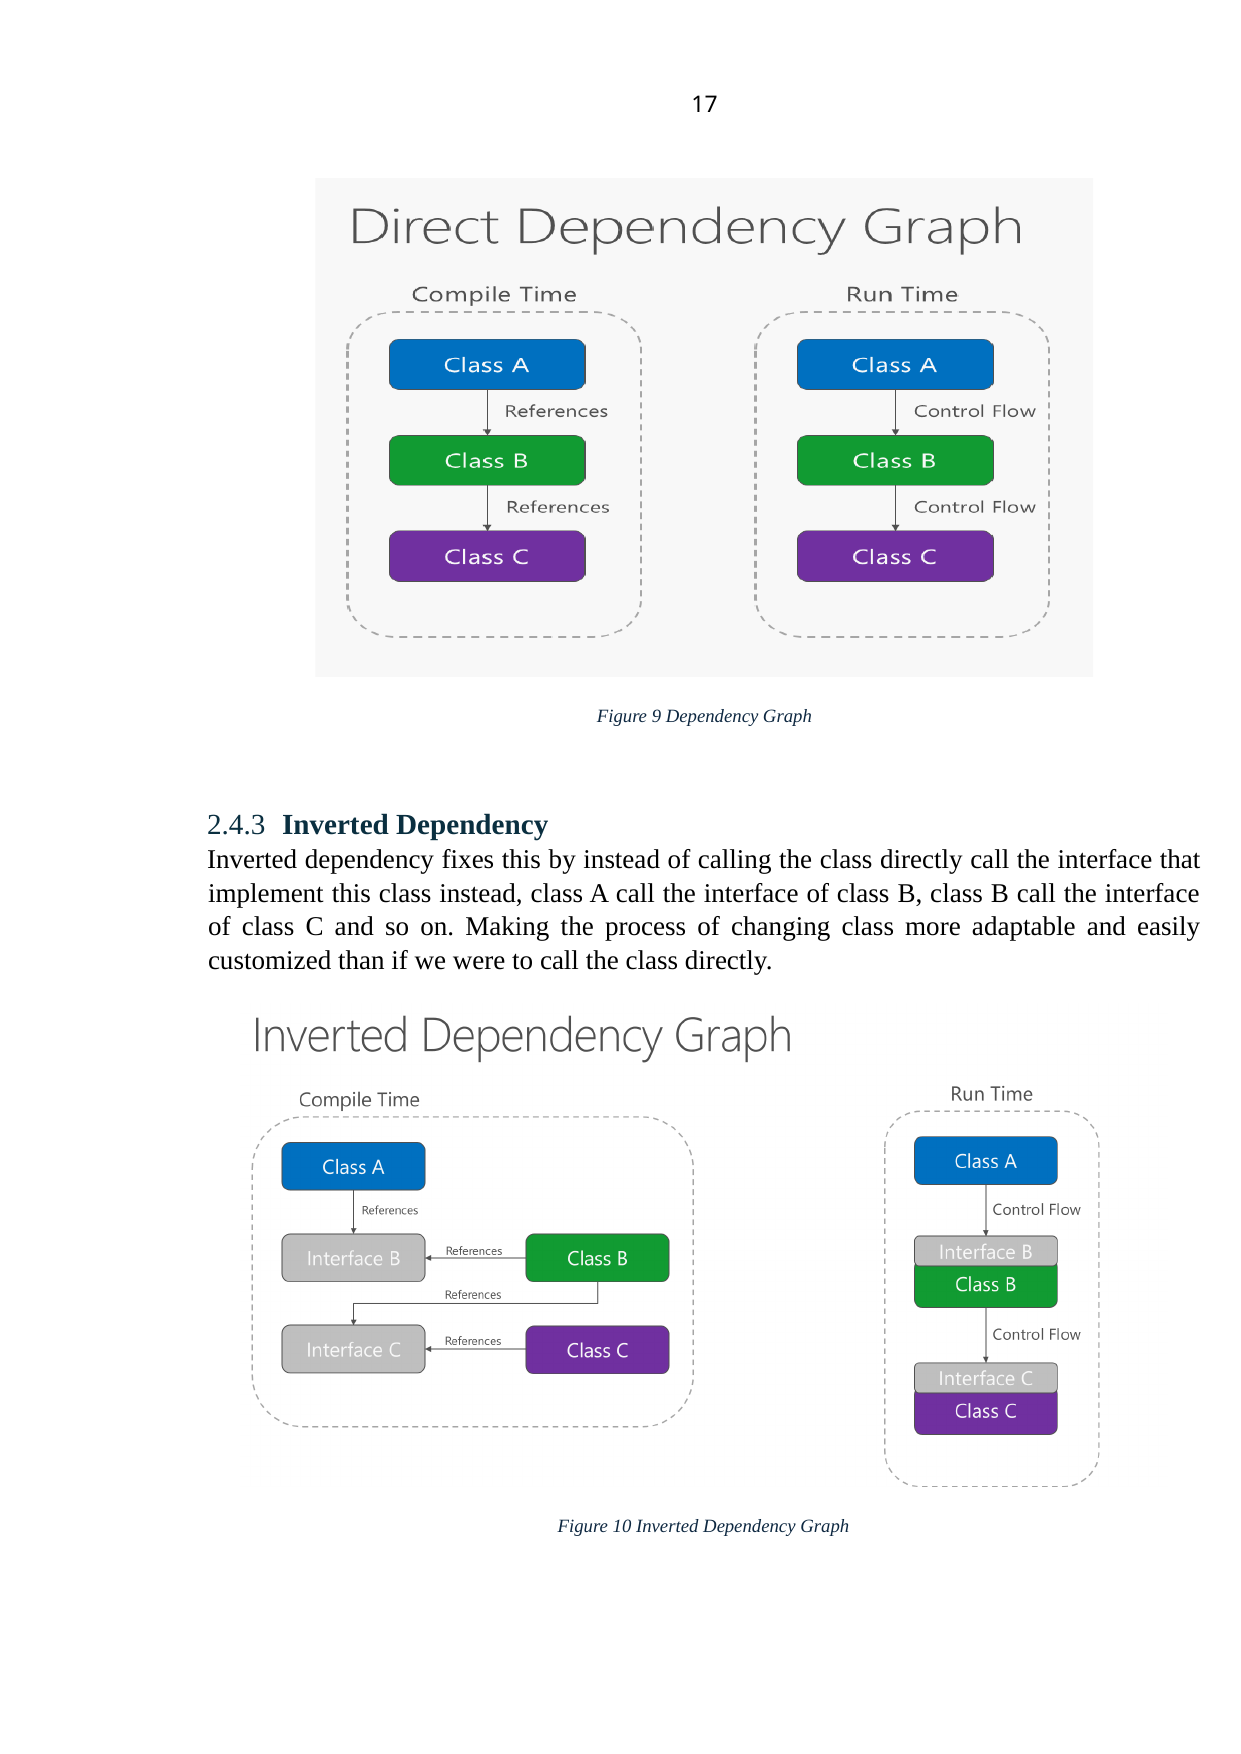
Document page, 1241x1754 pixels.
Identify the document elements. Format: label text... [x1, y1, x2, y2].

picture [240, 1003, 1169, 1487]
subtitle Inverted Dependency [207, 807, 1202, 841]
text Inverted dependency fixes this by instead of calling the class directly call the interface that implement this class instead, class A call the interface of class B, class B call the interface of class C and so on. Making the process of changing class more adaptable and easily customized than if we were to call the class directly. [207, 843, 1202, 975]
picture [315, 178, 1094, 677]
